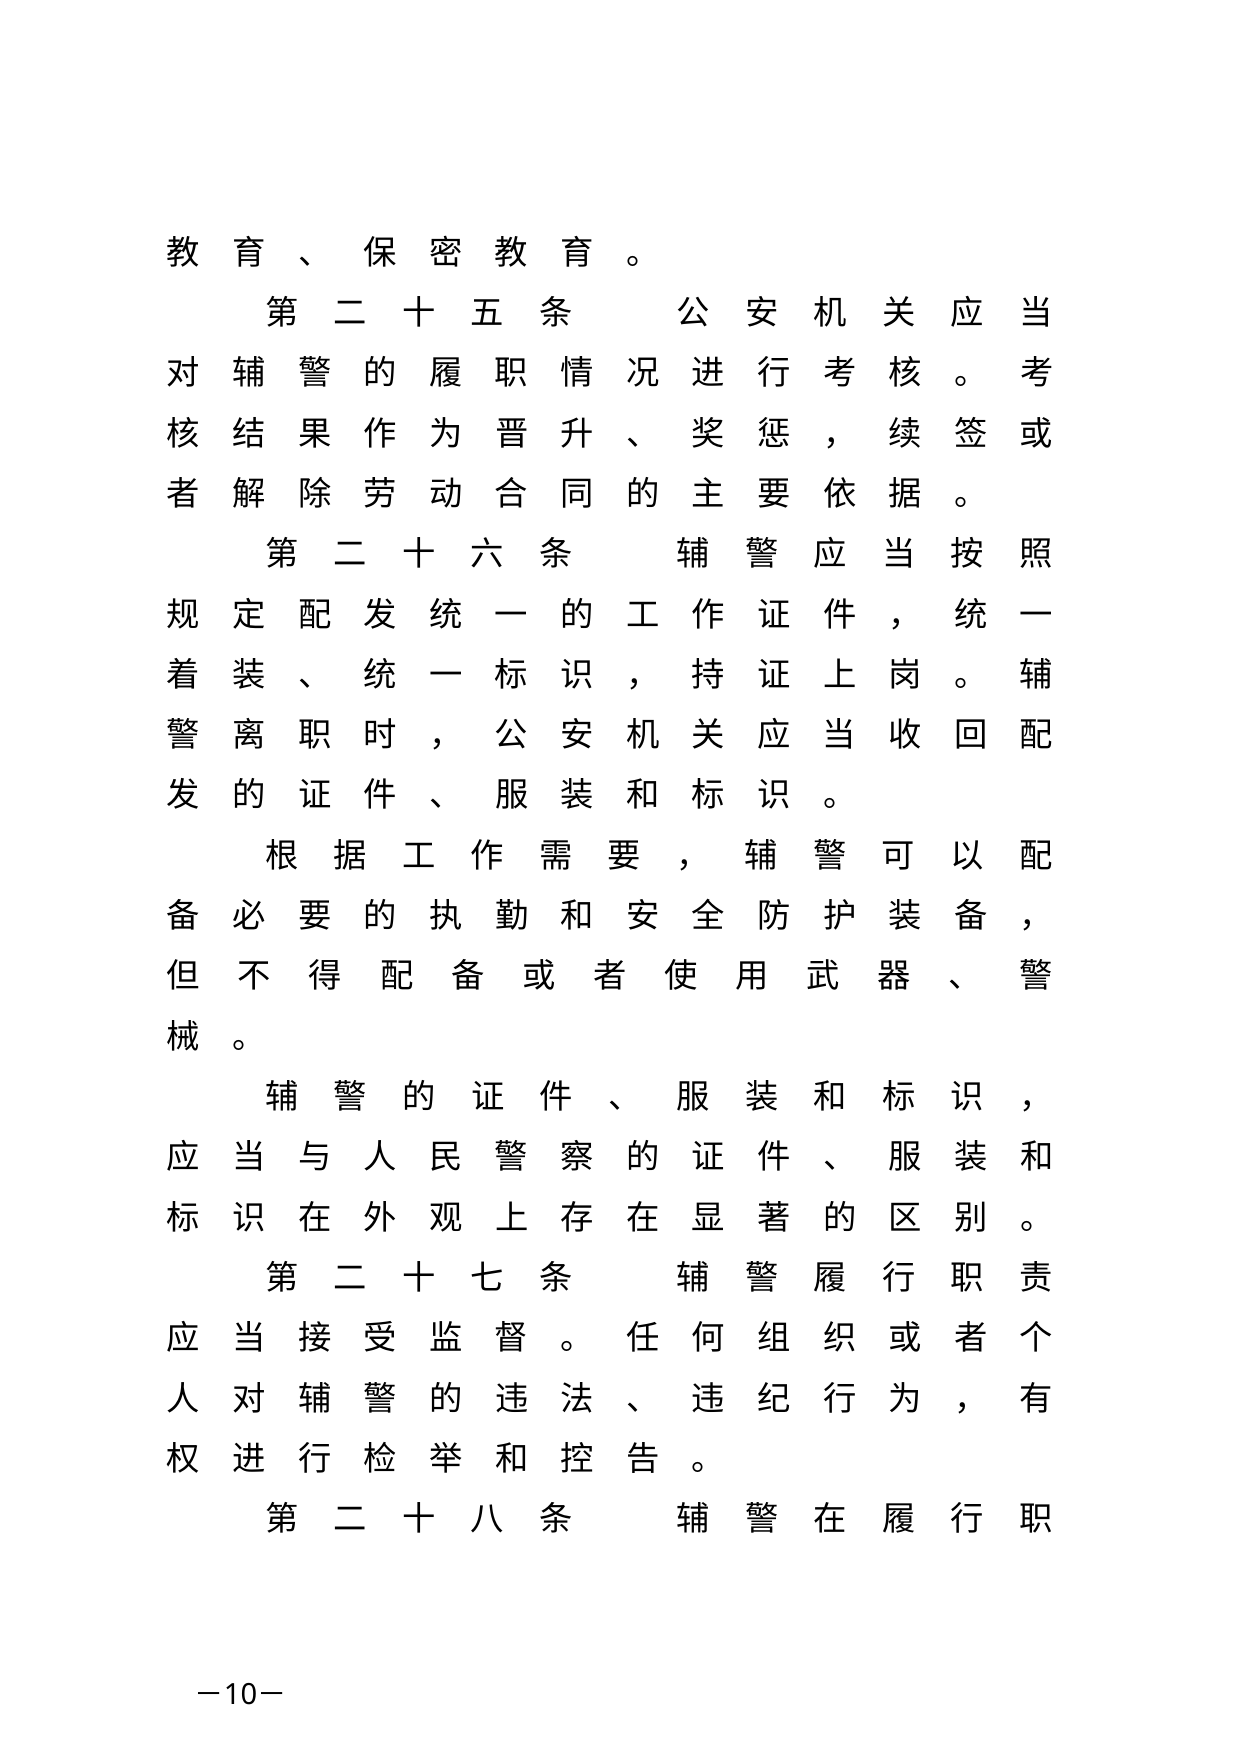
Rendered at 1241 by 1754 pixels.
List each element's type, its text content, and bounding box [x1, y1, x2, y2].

text 辅警的证件、服装和标识，应当与人民警察的证件、服装和标识在外观上存在显著的区别。 [167, 1064, 1085, 1245]
text 第二十六条 辅警应当按照规定配发统一的工作证件，统一着装、统一标识，持证上岗。辅警离职时，公安机关应当收回配发的证件、服装和标识。 [167, 521, 1085, 822]
text 第二十七条 辅警履行职责应当接受监督。任何组织或者个人对辅警的违法、违纪行为，有权进行检举和控告。 [167, 1245, 1085, 1486]
text 根据工作需要，辅警可以配备必要的执勤和安全防护装备，但不得配备或者使用武器、警械。 [167, 822, 1085, 1064]
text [167, 1486, 1085, 1546]
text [167, 219, 1085, 280]
text 第二十五条 公安机关应当对辅警的履职情况进行考核。考核结果作为晋升、奖惩，续签或者解除劳动合同的主要依据。 [167, 280, 1085, 521]
